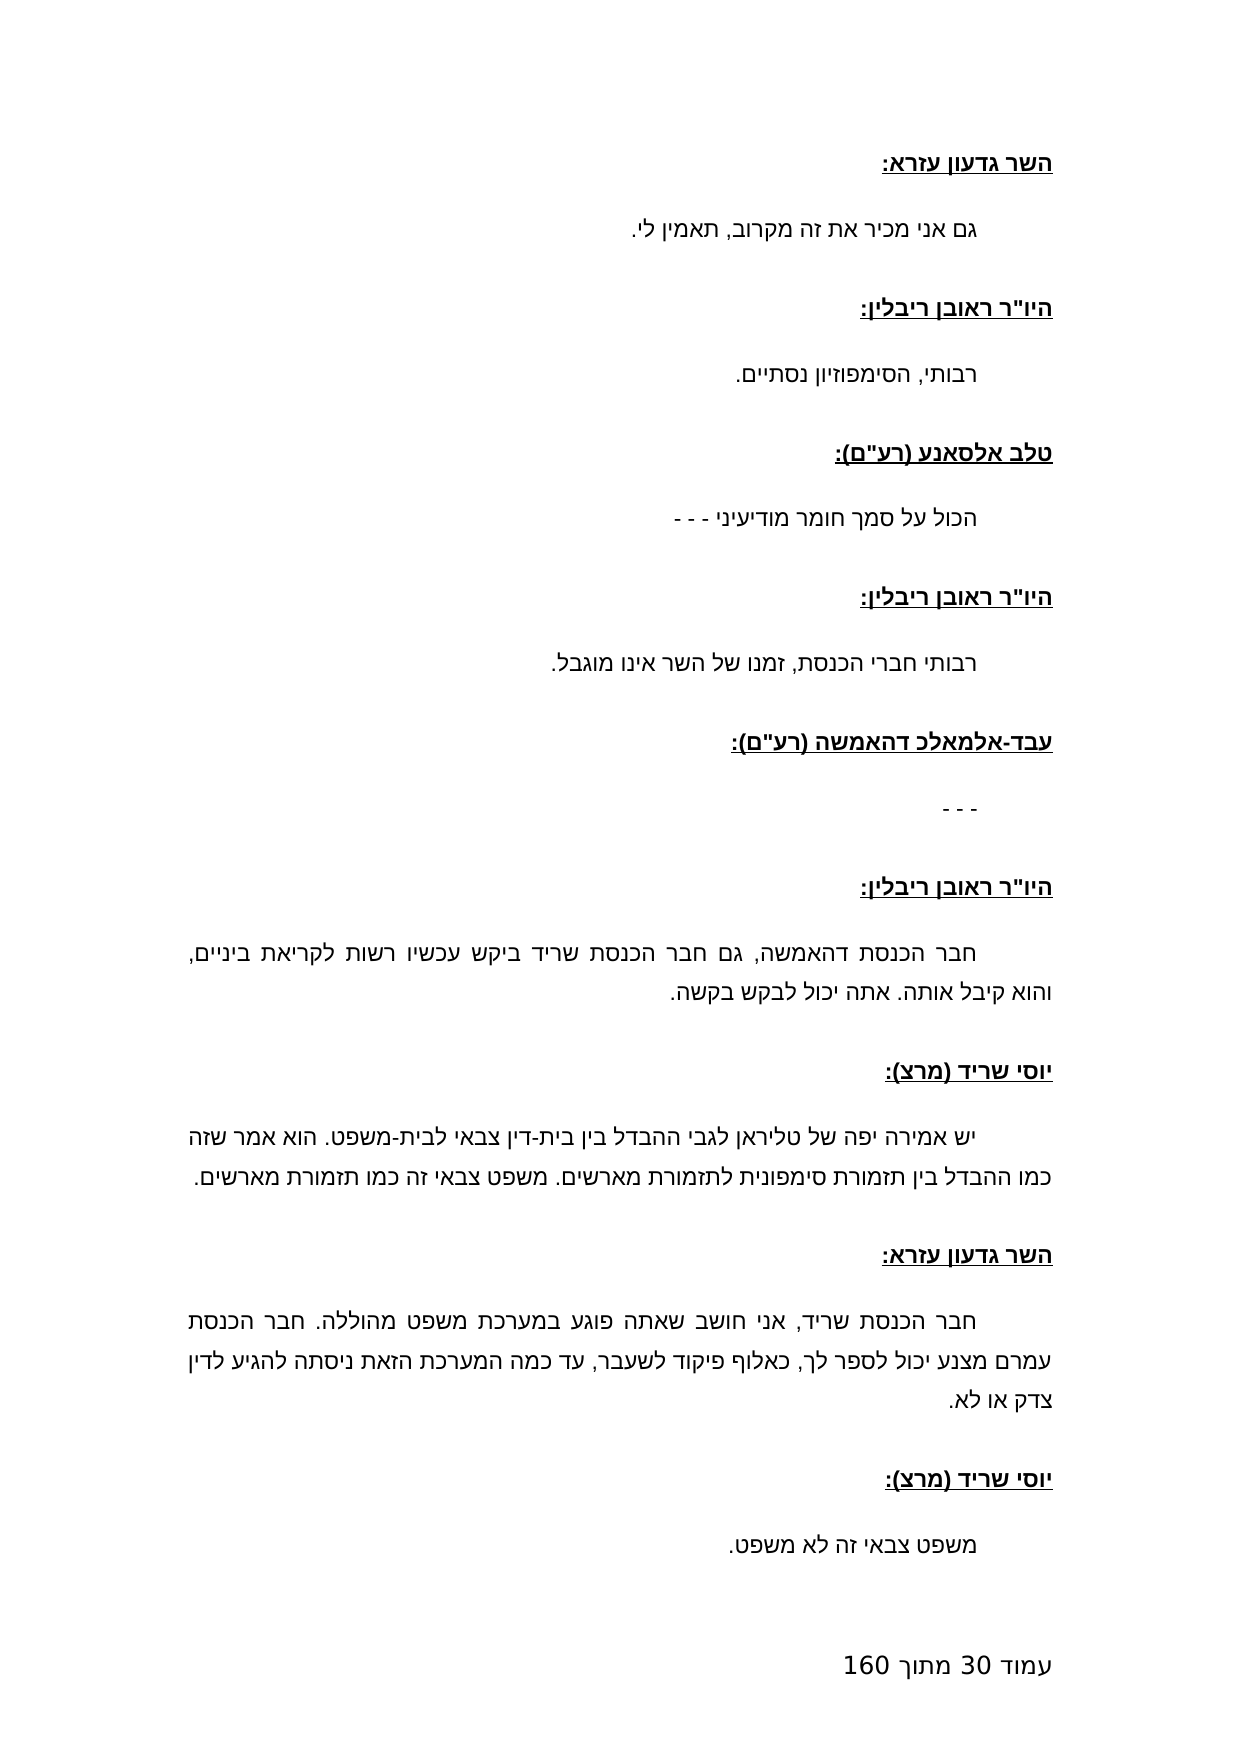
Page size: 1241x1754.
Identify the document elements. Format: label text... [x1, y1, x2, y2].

text השר גדעון עזרא: [187, 150, 1053, 176]
text יוסי שריד (מרצ): [187, 1058, 1053, 1084]
text יוסי שריד (מרצ): [187, 1466, 1053, 1493]
text טלב אלסאנע (רע"ם): [187, 439, 1053, 466]
text יש אמירה יפה של טליראן לגבי ההבדל בין בית-דין צבאי לבית-משפט. הוא אמר שזה כמו ההבדל בין תזמורת סימפונית לתזמורת מארשים. משפט צבאי זה כמו תזמורת מארשים. [187, 1124, 1053, 1190]
text חבר הכנסת דהאמשה, גם חבר הכנסת שריד ביקש עכשיו רשות לקריאת ביניים, והוא קיבל אותה. אתה יכול לבקש בקשה. [187, 940, 1053, 1006]
text היו"ר ראובן ריבלין: [187, 874, 1053, 900]
text היו"ר ראובן ריבלין: [187, 295, 1053, 321]
text היו"ר ראובן ריבלין: [187, 584, 1053, 611]
text הכול על סמך חומר מודיעיני - - - [187, 505, 1053, 532]
text - - - [187, 795, 1053, 821]
text חבר הכנסת שריד, אני חושב שאתה פוגע במערכת משפט מהוללה. חבר הכנסת עמרם מצנע יכול לספר לך, כאלוף פיקוד לשעבר, עד כמה המערכת הזאת ניסתה להגיע לדין צדק או לא. [187, 1308, 1053, 1414]
text עבד-אלמאלכ דהאמשה (רע"ם): [187, 729, 1053, 756]
text משפט צבאי זה לא משפט. [187, 1532, 1053, 1558]
text גם אני מכיר את זה מקרוב, תאמין לי. [187, 216, 1053, 242]
text רבותי חברי הכנסת, זמנו של השר אינו מוגבל. [187, 650, 1053, 677]
text השר גדעון עזרא: [187, 1242, 1053, 1269]
text רבותי, הסימפוזיון נסתיים. [187, 361, 1053, 387]
